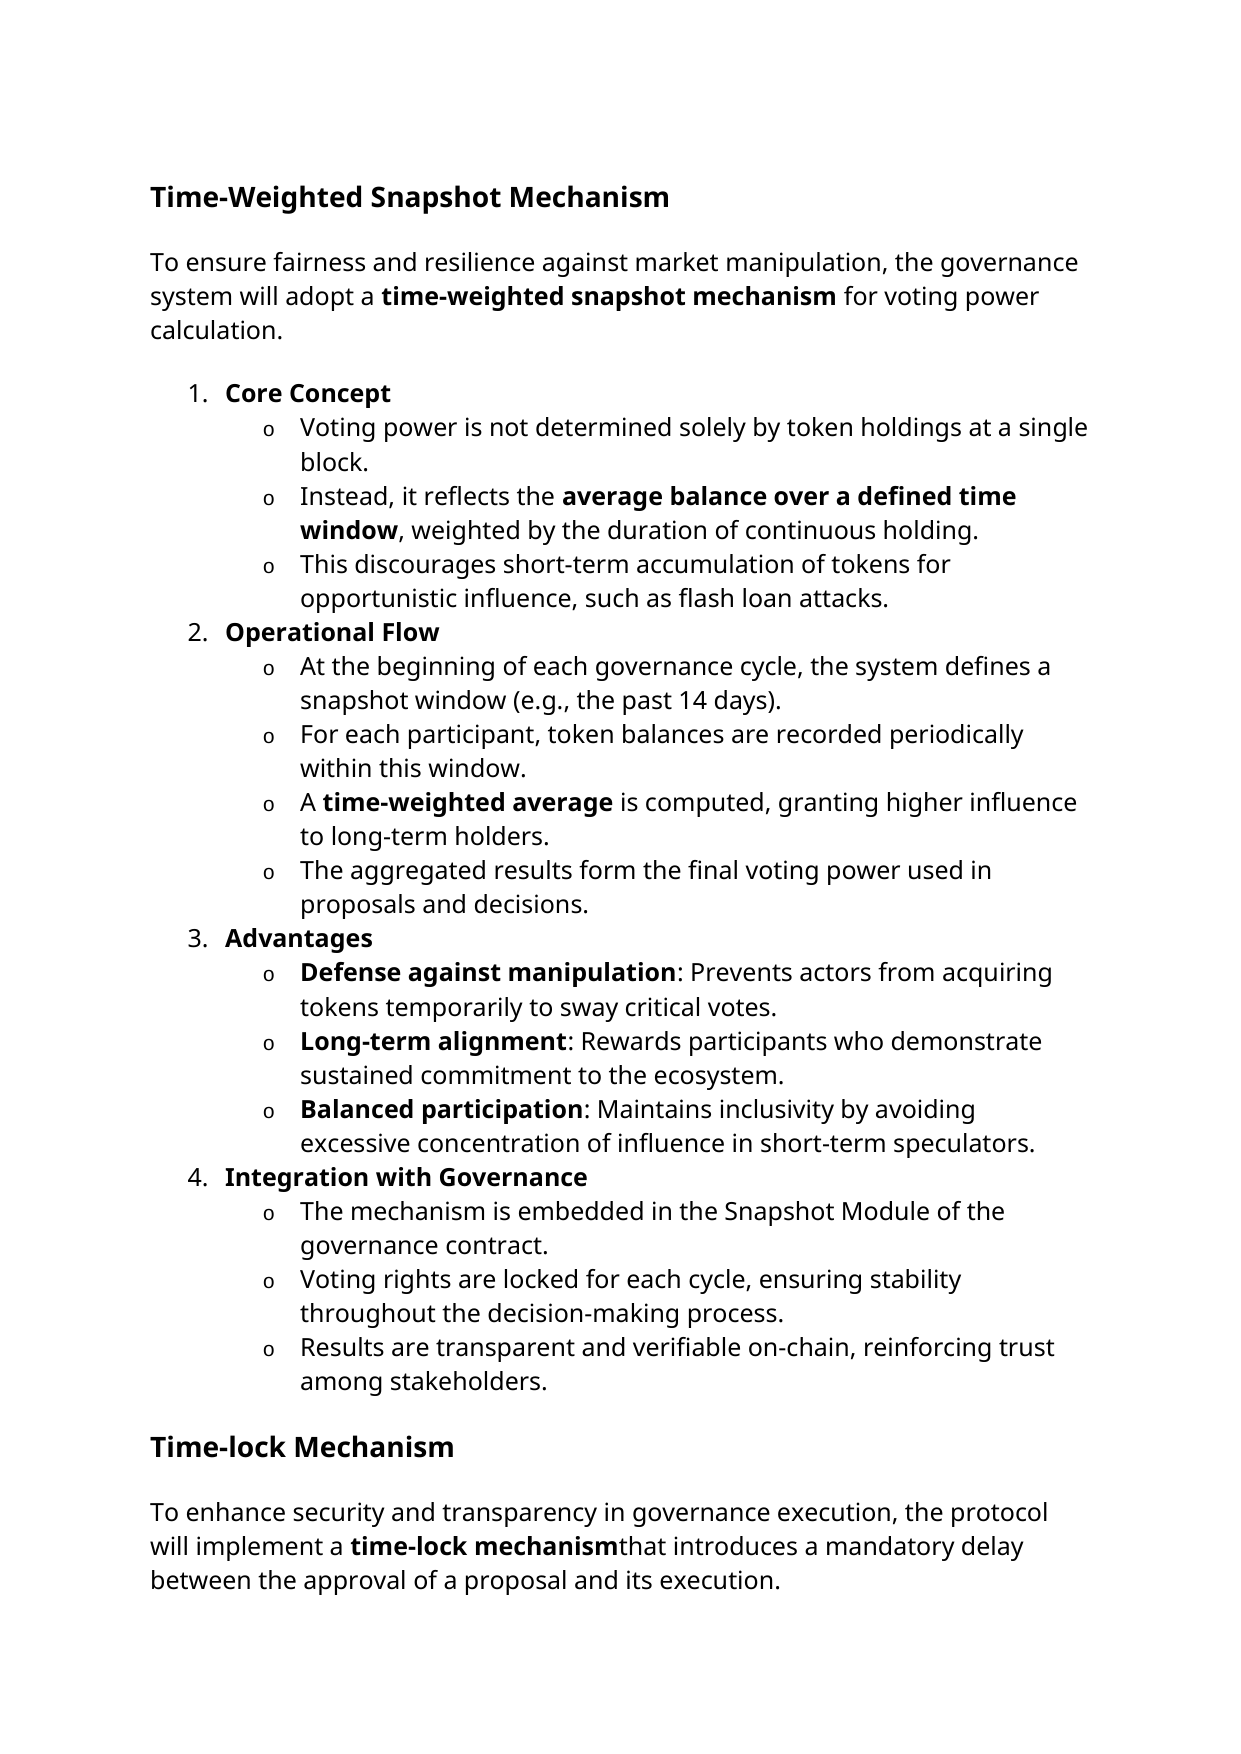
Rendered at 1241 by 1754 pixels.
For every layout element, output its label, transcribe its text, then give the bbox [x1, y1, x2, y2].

text Time-Weighted Snapshot Mechanism [150, 177, 1090, 216]
list The aggregated results form the final voting power used in proposals and decisions. [262, 853, 1090, 921]
list Balanced participation: Maintains inclusivity by avoiding excessive concentration of influence in short-term speculators. [262, 1091, 1090, 1159]
text To ensure fairness and resilience against market manipulation, the governance system will adopt a time-weighted snapshot mechanism for voting power calculation. [150, 245, 1090, 347]
list Voting power is not determined solely by token holdings at a single block. [262, 410, 1090, 478]
list Long-term alignment: Rewards participants who demonstrate sustained commitment to the ecosystem. [262, 1023, 1090, 1091]
list Voting rights are locked for each cycle, ensuring stability throughout the decision-making process. [262, 1262, 1090, 1330]
list Defense against manipulation: Prevents actors from acquiring tokens temporarily to sway critical votes. [262, 955, 1090, 1023]
text Time-lock Mechanism [150, 1427, 1090, 1465]
text To enhance security and transparency in governance execution, the protocol will implement a time-lock mechanismthat introduces a mandatory delay between the approval of a proposal and its execution. [150, 1494, 1090, 1597]
list A time-weighted average is computed, granting higher influence to long-term holders. [262, 785, 1090, 853]
list Operational Flow [187, 614, 1090, 648]
list At the beginning of each governance cycle, the system defines a snapshot window (e.g., the past 14 days). [262, 648, 1090, 717]
list Integration with Governance [187, 1159, 1090, 1193]
list The mechanism is embedded in the Snapshot Module of the governance contract. [262, 1193, 1090, 1262]
list Core Concept [187, 376, 1090, 410]
list Results are transparent and verifiable on-chain, reinforcing trust among stakeholders. [262, 1330, 1090, 1398]
list Instead, it reflects the average balance over a defined time window, weighted by the duration of continuous holding. [262, 478, 1090, 546]
list For each participant, token balances are recorded periodically within this window. [262, 717, 1090, 785]
list Advantages [187, 921, 1090, 955]
list This discourages short-term accumulation of tokens for opportunistic influence, such as flash loan attacks. [262, 546, 1090, 614]
